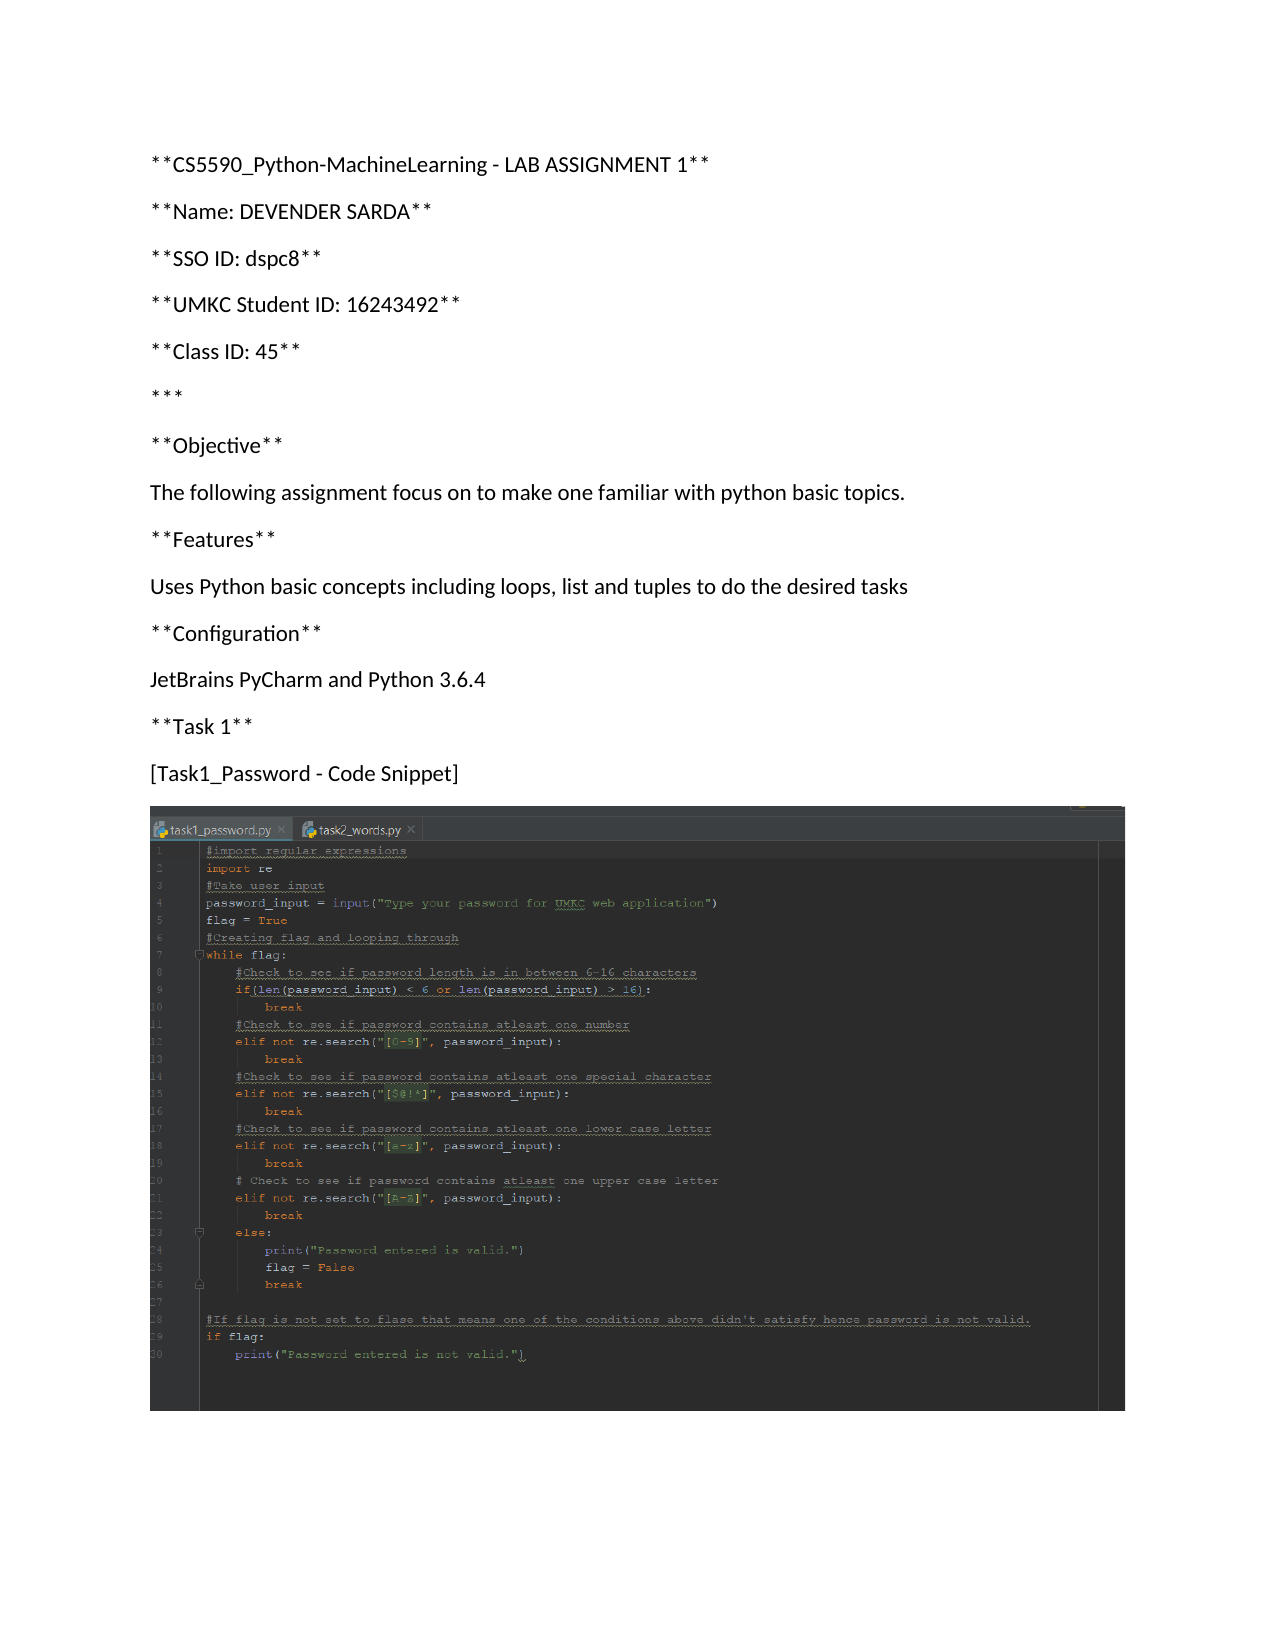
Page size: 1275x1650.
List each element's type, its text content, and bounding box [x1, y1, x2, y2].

text *** [150, 384, 1125, 412]
text The following assignment focus on to make one familiar with python basic topics. [150, 478, 1125, 506]
text **Task 1** [150, 712, 1125, 741]
text Uses Python basic concepts including loops, list and tuples to do the desired tasks [150, 572, 1125, 600]
text **Configuration** [150, 619, 1125, 647]
text **Features** [150, 525, 1125, 553]
text **SSO ID: dspc8** [150, 244, 1125, 272]
picture [150, 806, 1125, 1411]
text [Task1_Password - Code Snippet] [150, 759, 1125, 787]
text **CS5590_Python-MachineLearning - LAB ASSIGNMENT 1** [150, 150, 1125, 178]
text JetBrains PyCharm and Python 3.6.4 [150, 666, 1125, 694]
text **UMKC Student ID: 16243492** [150, 291, 1125, 319]
text **Name: DEVENDER SARDA** [150, 197, 1125, 225]
text **Class ID: 45** [150, 337, 1125, 366]
text **Objective** [150, 431, 1125, 459]
